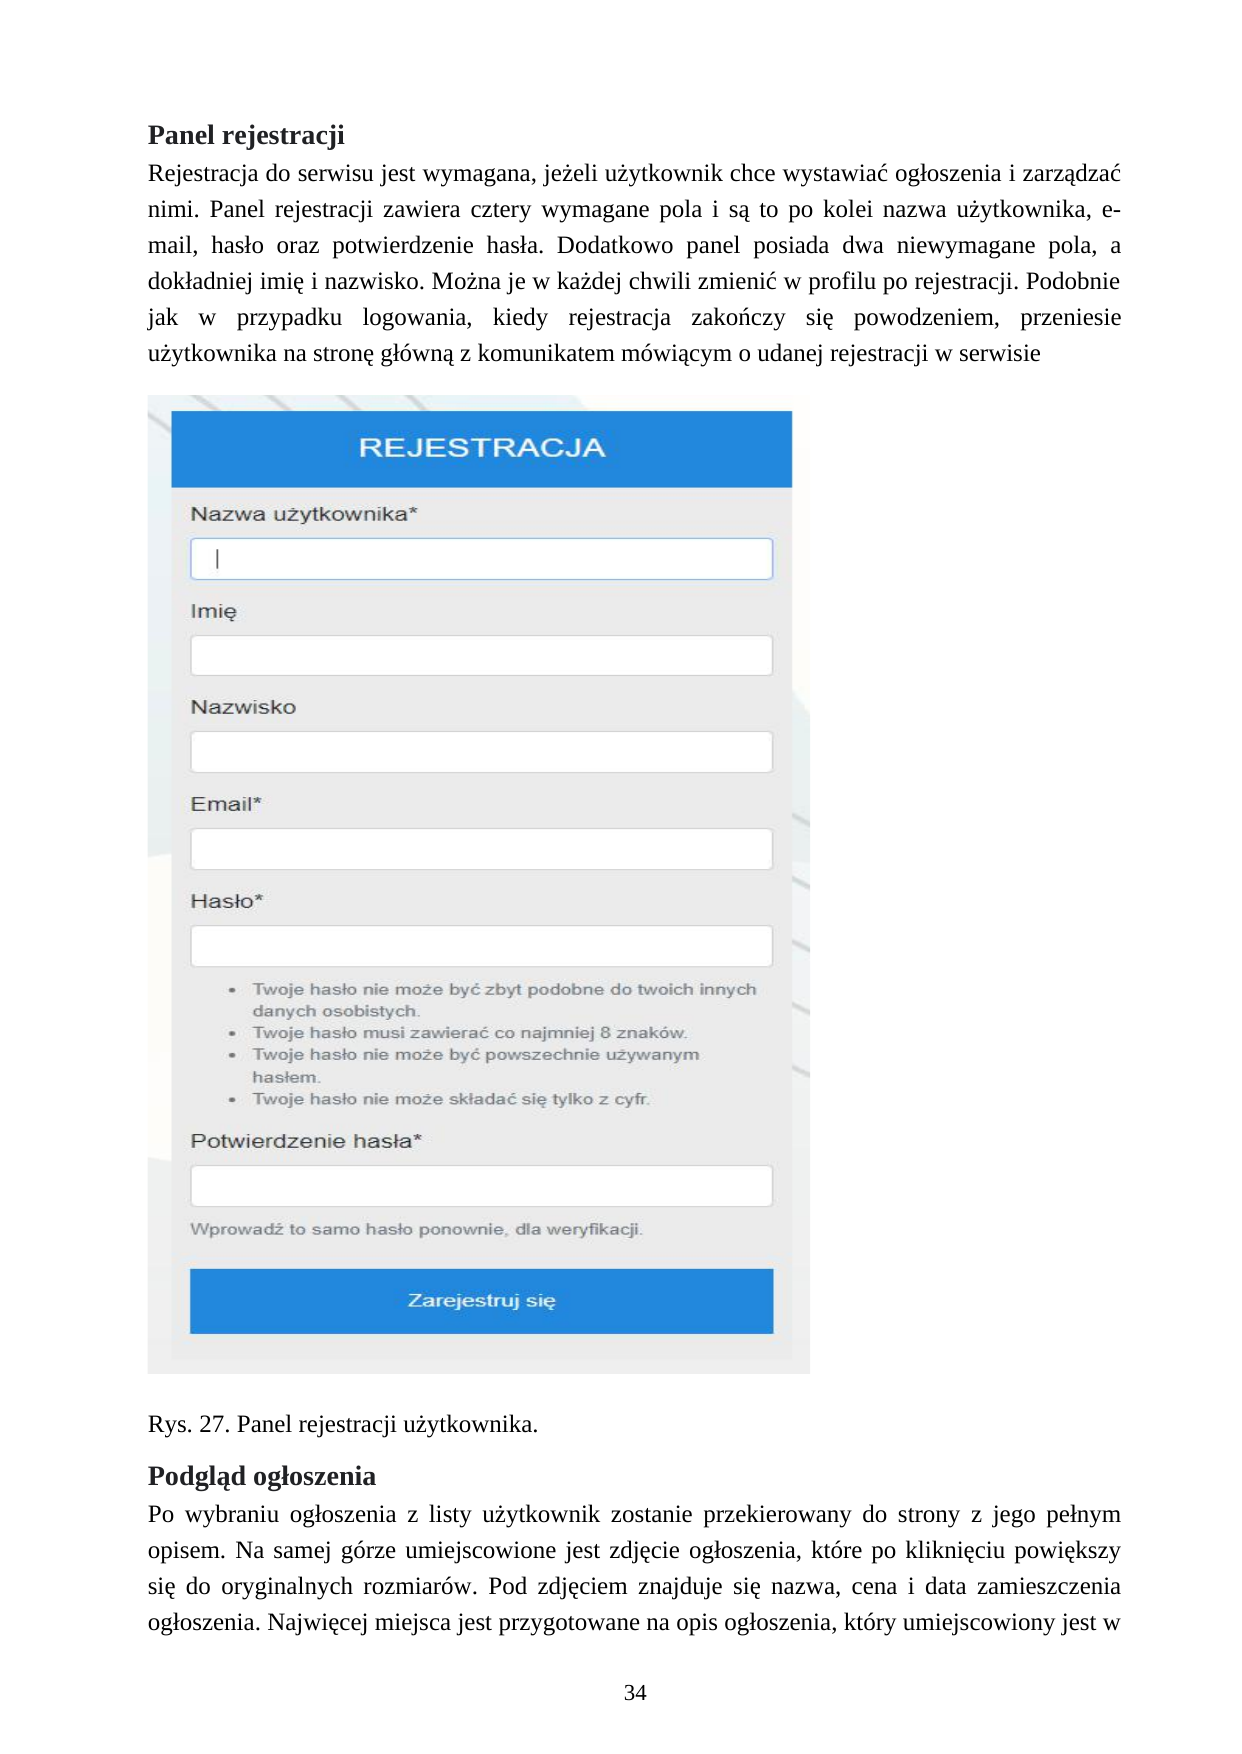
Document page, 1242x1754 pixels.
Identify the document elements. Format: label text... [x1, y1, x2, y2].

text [148, 1499, 1122, 1636]
text Podgląd ogłoszenia [148, 1459, 1122, 1492]
text Panel rejestracji [148, 118, 1122, 151]
text Rejestracja do serwisu jest wymagana, jeżeli użytkownik chce wystawiać ogłoszenia i zarządzać nimi. Panel rejestracji zawiera cztery wymagane pola i są to po kolei nazwa użytkownika, e-mail, hasło oraz potwierdzenie hasła. Dodatkowo panel posiada dwa niewymagane pola, a dokładniej imię i nazwisko. Można je w każdej chwili zmienić w profilu po rejestracji. Podobnie jak w przypadku logowania, kiedy rejestracja zakończy się powodzeniem, przeniesie użytkownika na stronę główną z komunikatem mówiącym o udanej rejestracji w serwisie [148, 158, 1122, 367]
picture [147, 395, 811, 1374]
